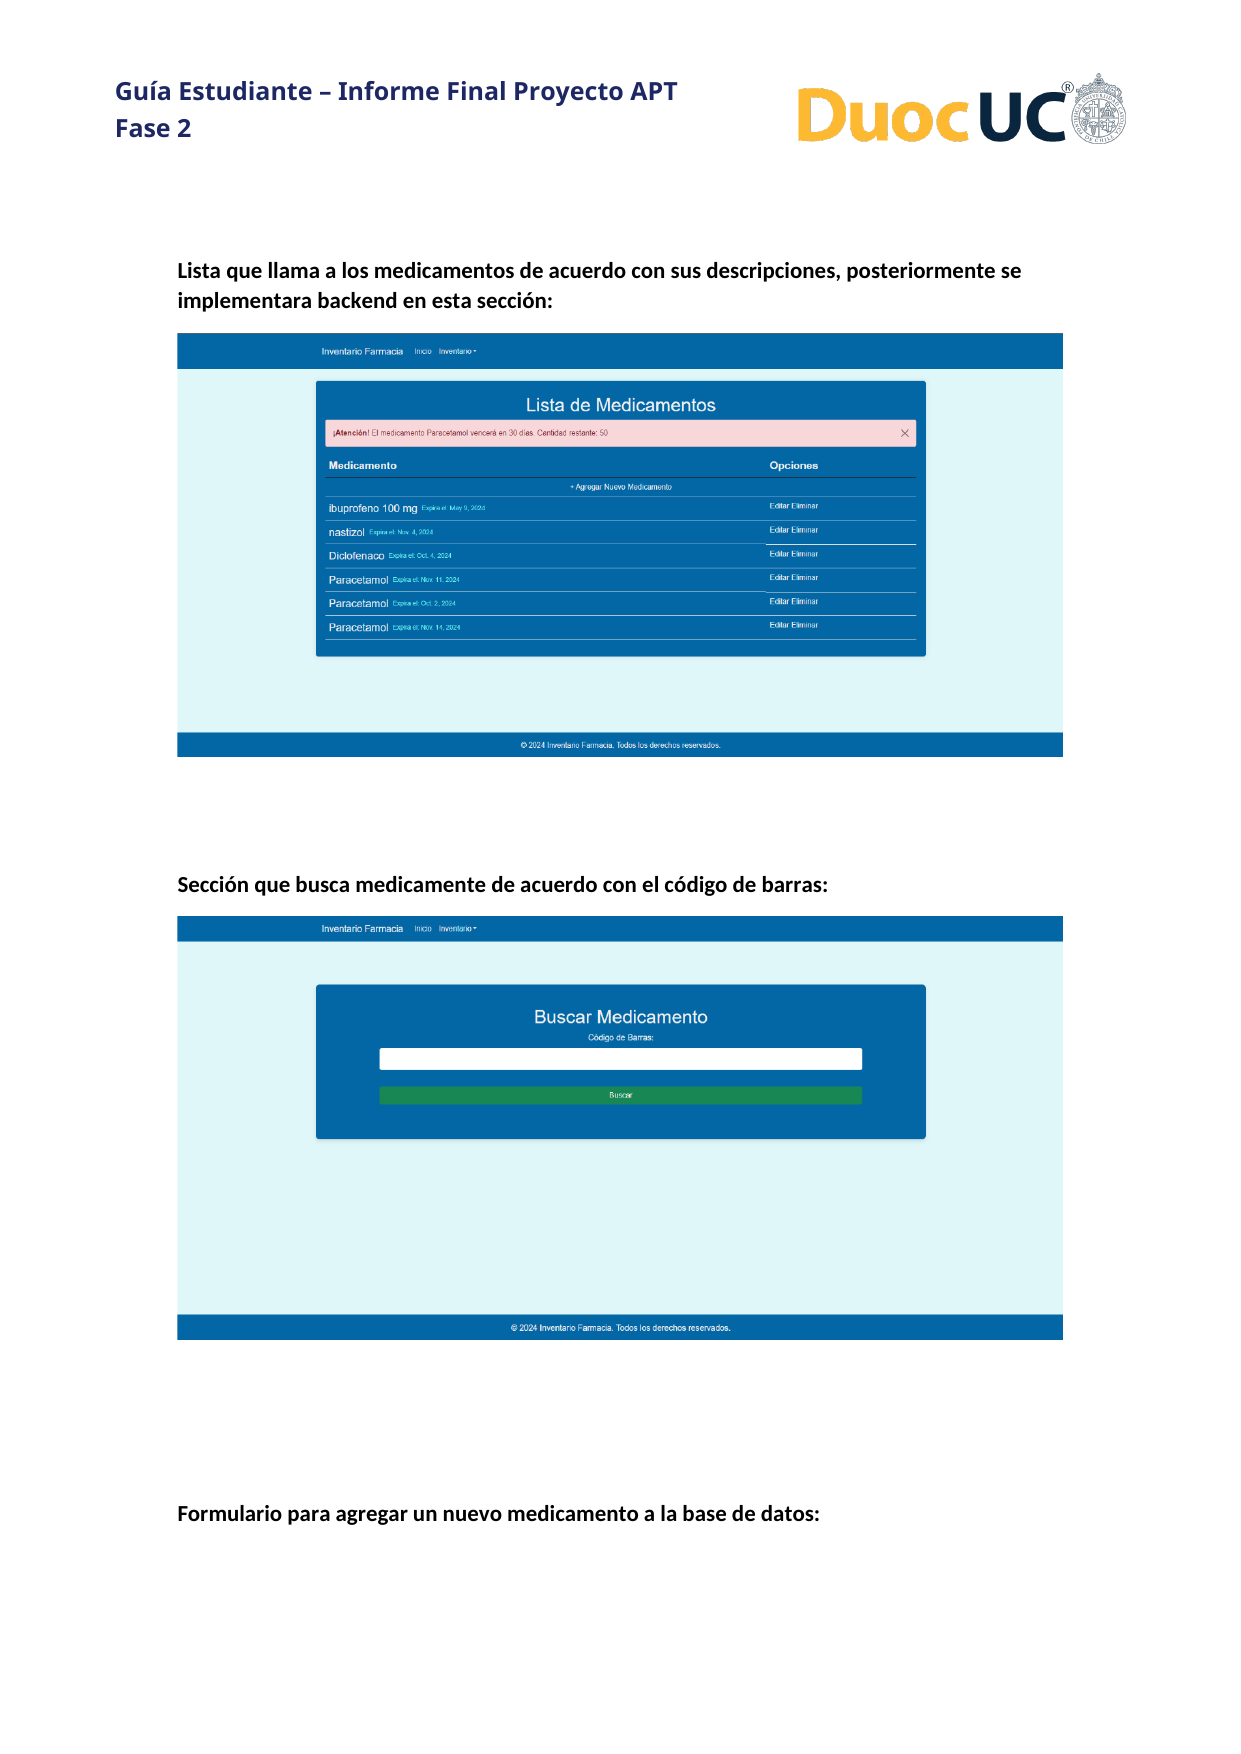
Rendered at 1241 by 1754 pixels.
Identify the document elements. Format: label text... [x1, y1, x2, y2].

picture [177, 916, 1063, 1340]
text Sección que busca medicamente de acuerdo con el código de barras: [177, 870, 1063, 898]
text Formulario para agregar un nuevo medicamento a la base de datos: [177, 1499, 1063, 1527]
picture [177, 333, 1063, 757]
picture [798, 73, 1126, 144]
text Lista que llama a los medicamentos de acuerdo con sus descripciones, posteriormente se implementara backend en esta sección: [177, 256, 1063, 315]
